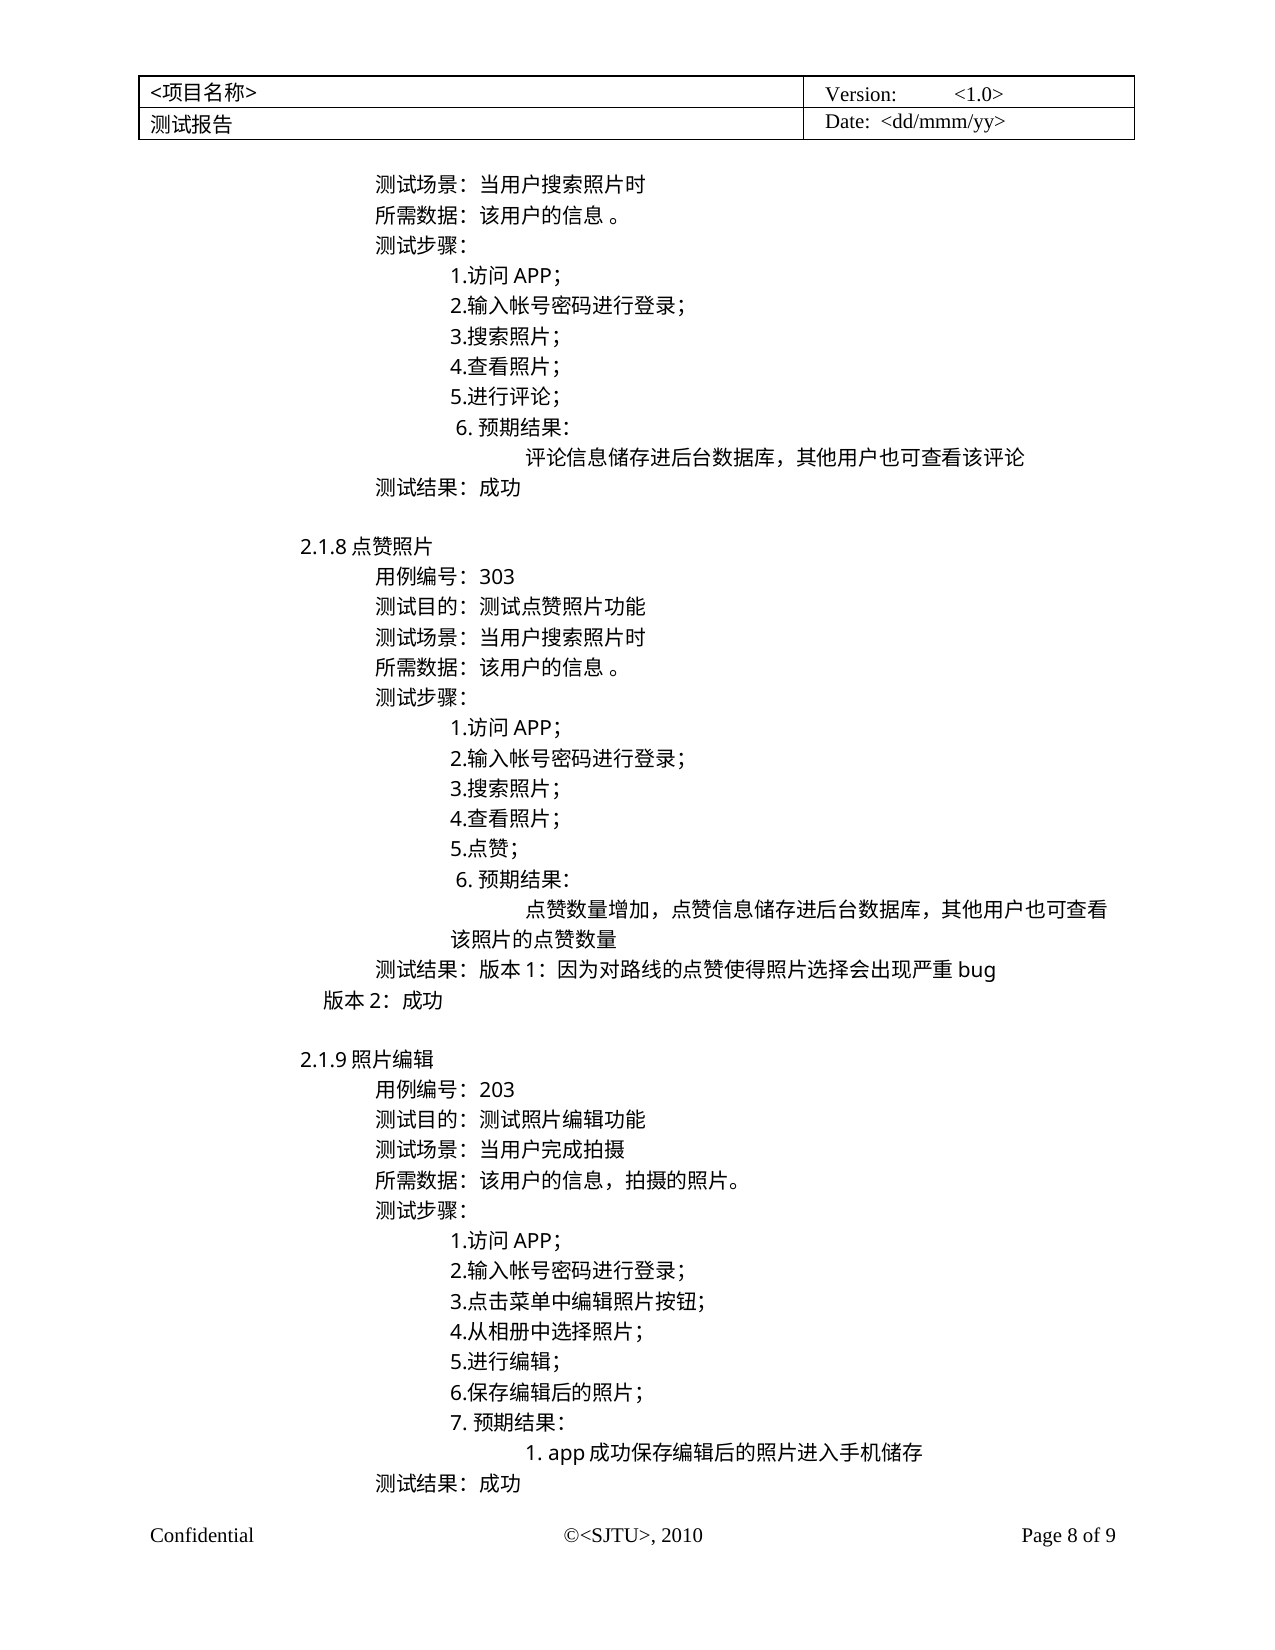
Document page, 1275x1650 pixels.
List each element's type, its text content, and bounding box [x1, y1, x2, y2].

list 6. 预期结果： [375, 863, 1125, 893]
list 测试步骤： [300, 1194, 1125, 1224]
list 版本2：成功 [150, 984, 1125, 1014]
list 所需数据：该用户的信息 。 [300, 651, 1125, 681]
list 2.1.8点赞照片 [225, 530, 1125, 560]
list 测试结果：版本1：因为对路线的点赞使得照片选择会出现严重bug [300, 954, 1125, 984]
list 所需数据：该用户的信息，拍摄的照片。 [300, 1164, 1125, 1194]
list 2.输入帐号密码进行登录； [375, 289, 1125, 320]
list 6. 预期结果： [375, 411, 1125, 441]
list 3.搜索照片； [375, 772, 1125, 802]
list 2.输入帐号密码进行登录； [375, 1254, 1125, 1285]
list 测试场景：当用户搜索照片时 [300, 621, 1125, 651]
list 测试步骤： [300, 681, 1125, 711]
list 2.输入帐号密码进行登录； [375, 742, 1125, 772]
list 7. 预期结果： [375, 1406, 1125, 1436]
list 4.查看照片； [375, 802, 1125, 833]
list 5.进行评论； [375, 381, 1125, 411]
list 所需数据：该用户的信息 。 [300, 199, 1125, 229]
list 3.点击菜单中编辑照片按钮； [375, 1285, 1125, 1315]
list 4.从相册中选择照片； [375, 1315, 1125, 1346]
list 点赞数量增加，点赞信息储存进后台数据库，其他用户也可查看该照片的点赞数量 [450, 893, 1125, 954]
list 3.搜索照片； [375, 320, 1125, 350]
list 5.进行编辑； [375, 1346, 1125, 1376]
list 测试步骤： [300, 229, 1125, 259]
list 2.1.9照片编辑 [225, 1043, 1125, 1073]
list 1.访问APP； [375, 259, 1125, 289]
list 5.点赞； [375, 833, 1125, 863]
list 1.访问APP； [375, 1224, 1125, 1254]
list 用例编号：303 [300, 560, 1125, 591]
list 6.保存编辑后的照片； [375, 1376, 1125, 1406]
list 4.查看照片； [375, 350, 1125, 381]
list 测试目的：测试点赞照片功能 [300, 591, 1125, 621]
list 1.访问APP； [375, 711, 1125, 742]
list 测试结果：成功 [300, 1467, 1125, 1497]
list 测试场景：当用户搜索照片时 [300, 169, 1125, 199]
list 1. app成功保存编辑后的照片进入手机储存 [450, 1436, 1125, 1467]
list 测试目的：测试照片编辑功能 [300, 1103, 1125, 1134]
list 测试结果：成功 [300, 471, 1125, 502]
list 用例编号：203 [300, 1073, 1125, 1103]
list 评论信息储存进后台数据库，其他用户也可查看该评论 [450, 441, 1125, 471]
list 测试场景：当用户完成拍摄 [300, 1134, 1125, 1164]
